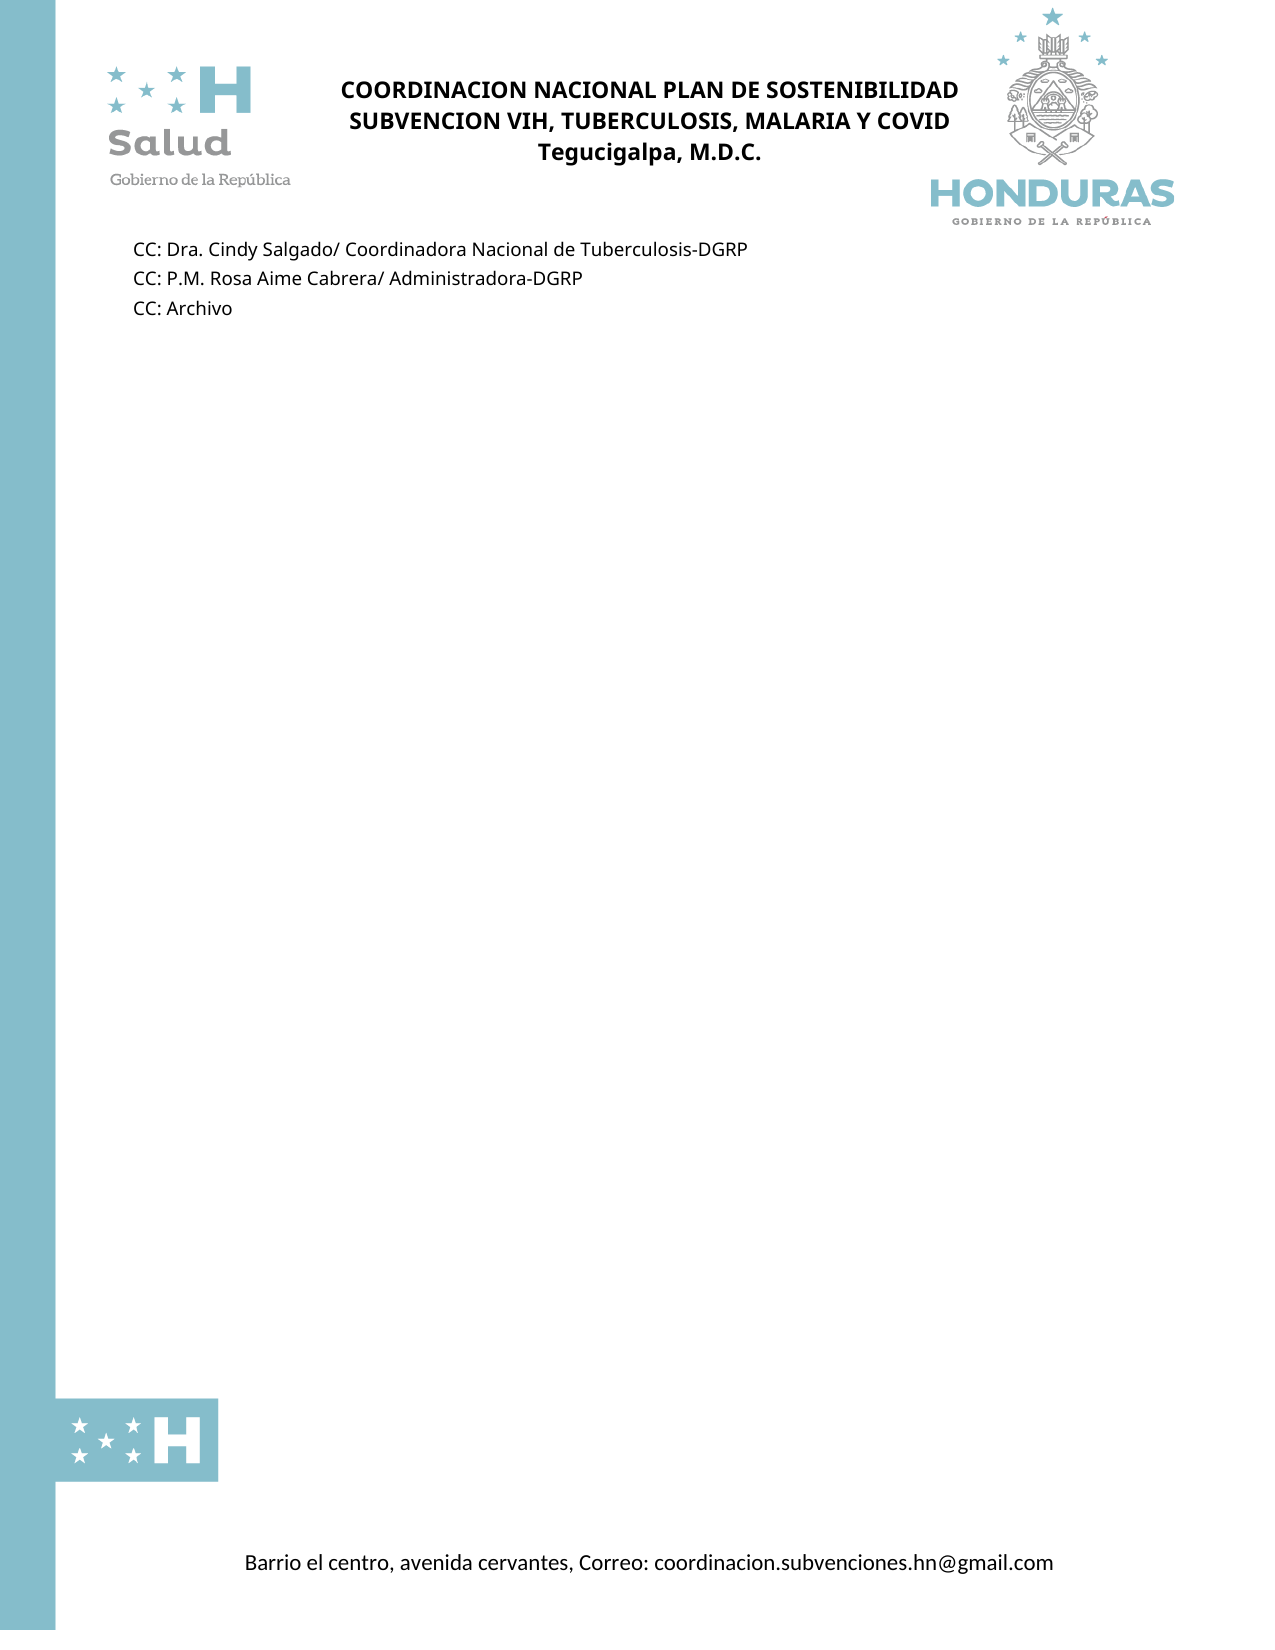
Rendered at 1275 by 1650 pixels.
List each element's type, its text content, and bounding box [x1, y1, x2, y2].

text CC: Archivo [133, 295, 1167, 320]
text CC: Dra. Cindy Salgado/ Coordinadora Nacional de Tuberculosis-DGRP [133, 236, 1167, 262]
text CC: P.M. Rosa Aime Cabrera/ Administradora-DGRP [133, 266, 1167, 291]
picture [0, 0, 1246, 1630]
